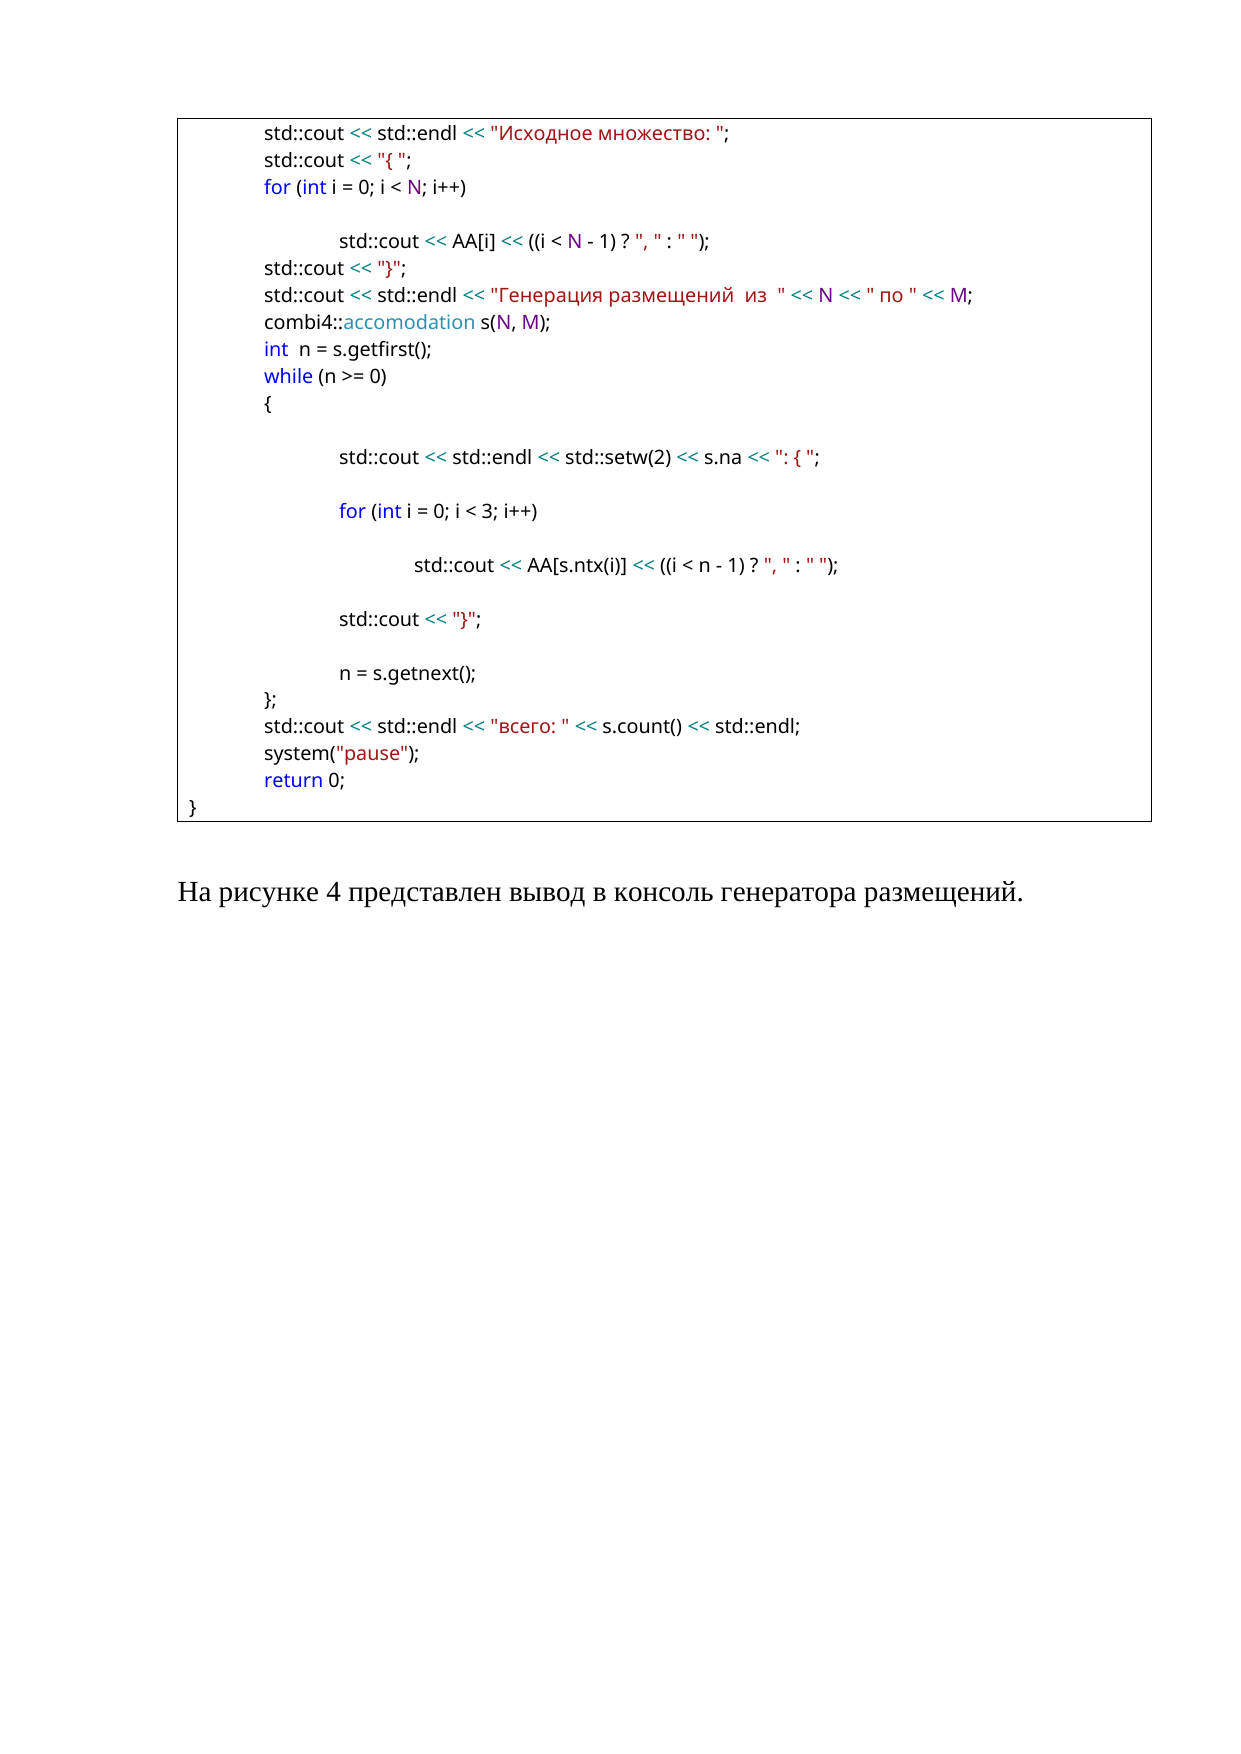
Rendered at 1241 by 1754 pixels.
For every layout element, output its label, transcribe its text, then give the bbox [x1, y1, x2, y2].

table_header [178, 119, 1151, 821]
text На рисунке 4 представлен вывод в консоль генератора размещений. [177, 874, 1152, 908]
